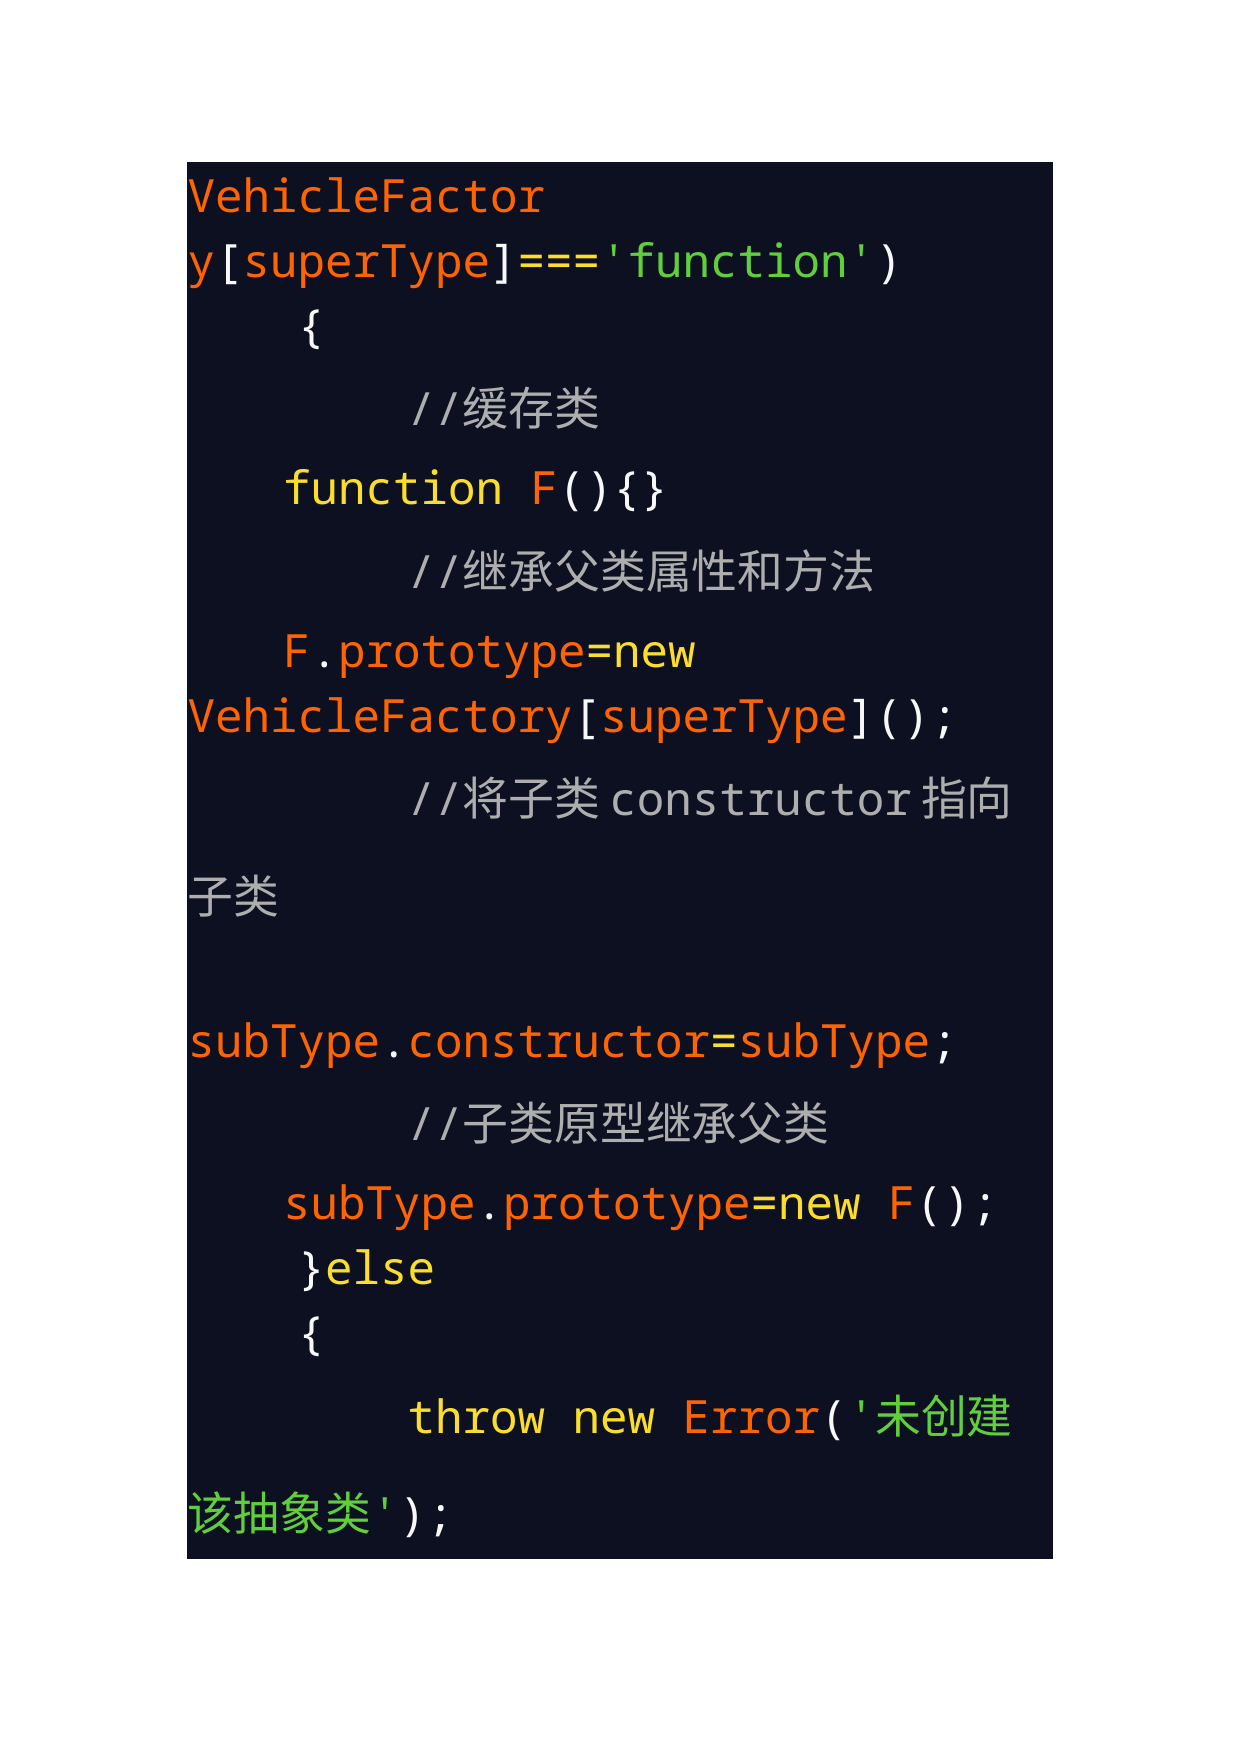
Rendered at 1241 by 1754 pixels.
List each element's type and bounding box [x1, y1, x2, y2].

text [187, 162, 1053, 1559]
